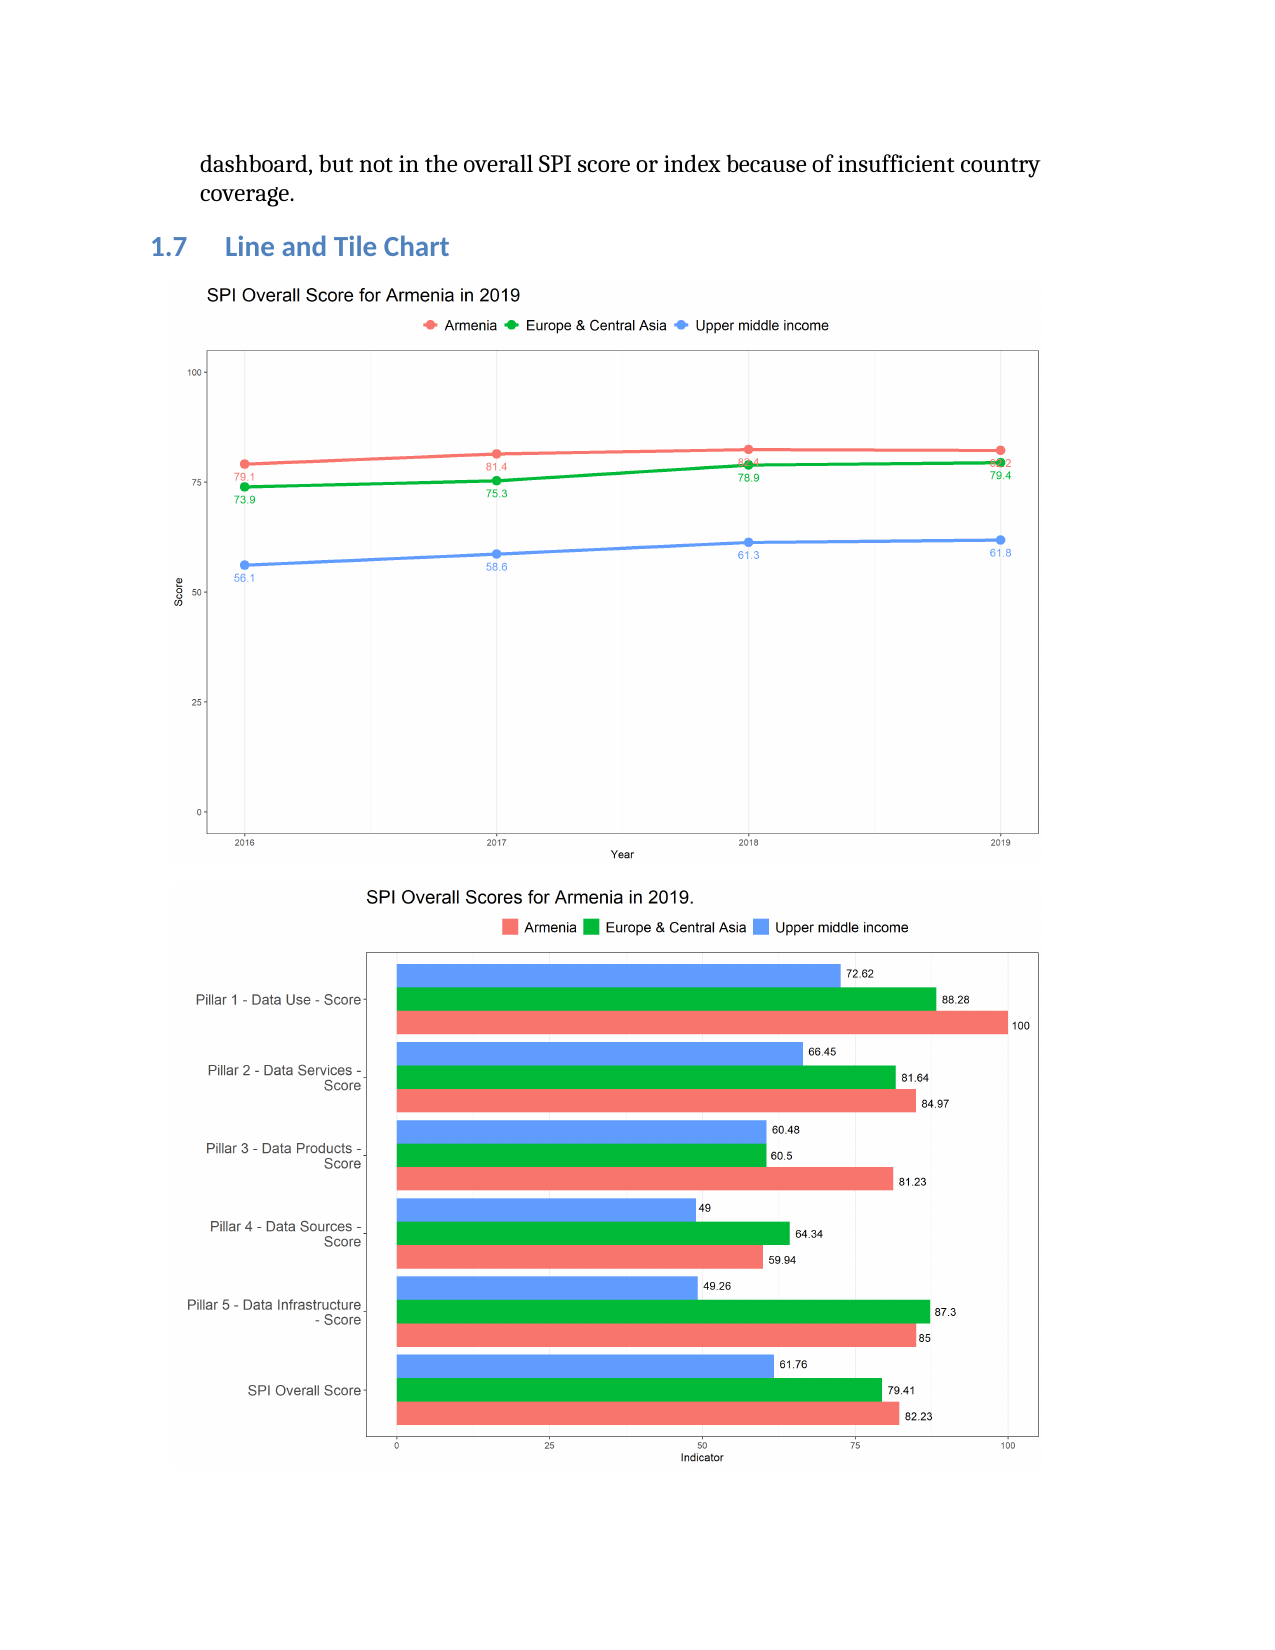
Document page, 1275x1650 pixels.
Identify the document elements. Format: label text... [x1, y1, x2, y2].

subtitle 1.7 Line and Tile Chart [150, 228, 1125, 264]
picture [168, 282, 1044, 866]
picture [168, 884, 1044, 1469]
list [150, 150, 1125, 207]
